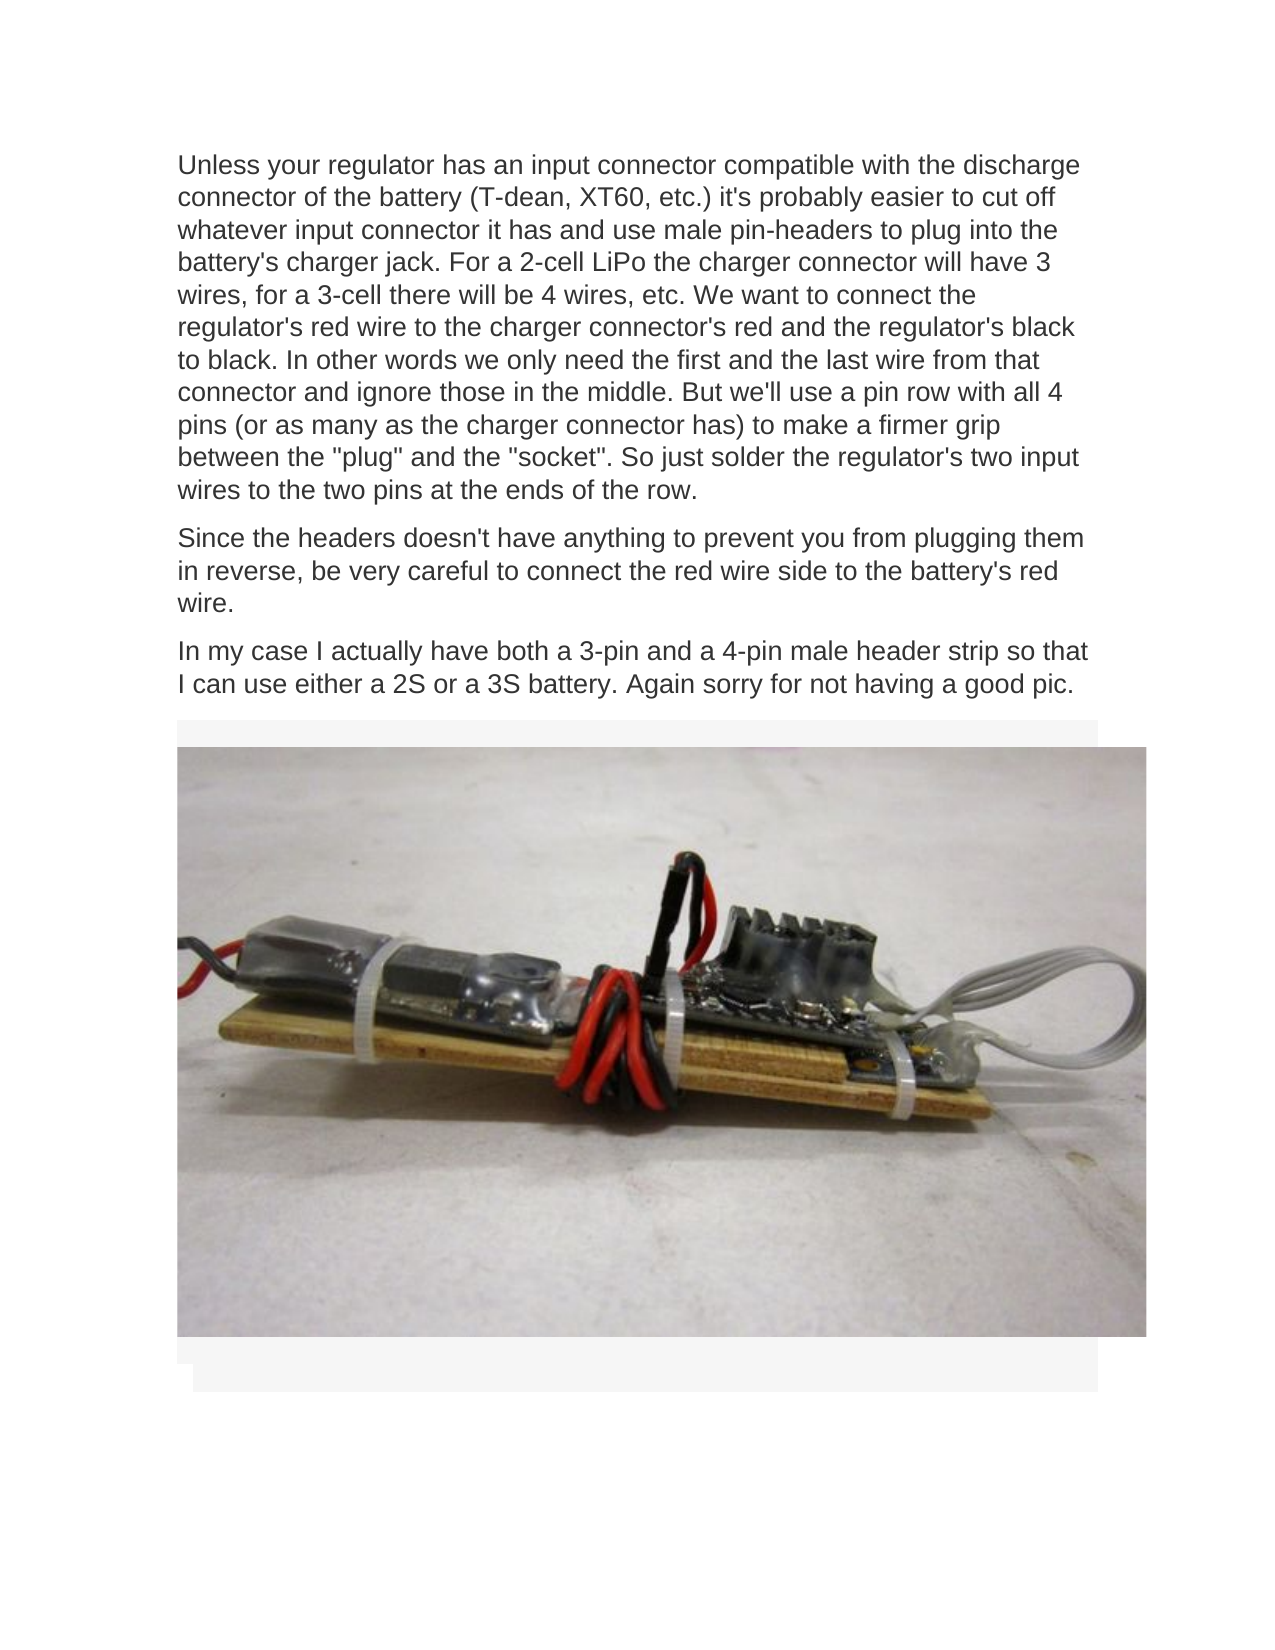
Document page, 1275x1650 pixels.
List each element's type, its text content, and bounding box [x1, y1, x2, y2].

text In my case I actually have both a 3-pin and a 4-pin male header strip so that I can use either a 2S or a 3S battery. Again sorry for not having a good pic. [177, 634, 1098, 699]
picture [177, 747, 1147, 1337]
text Unless your regulator has an input connector compatible with the discharge connector of the battery (T-dean, XT60, etc.) it's probably easier to cut off whatever input connector it has and use male pin-headers to plug into the battery's charger jack. For a 2-cell LiPo the charger connector will have 3 wires, for a 3-cell there will be 4 wires, etc. We want to connect the regulator's red wire to the charger connector's red and the regulator's black to black. In other words we only need the first and the last wire from that connector and ignore those in the middle. But we'll use a pin row with all 4 pins (or as many as the charger connector has) to make a firmer grip between the "plug" and the "socket". So just solder the regulator's two input wires to the two pins at the ends of the row. [177, 148, 1098, 505]
text Since the headers doesn't have anything to prevent you from plugging them in reverse, be very careful to connect the red wire side to the battery's red wire. [177, 521, 1098, 618]
